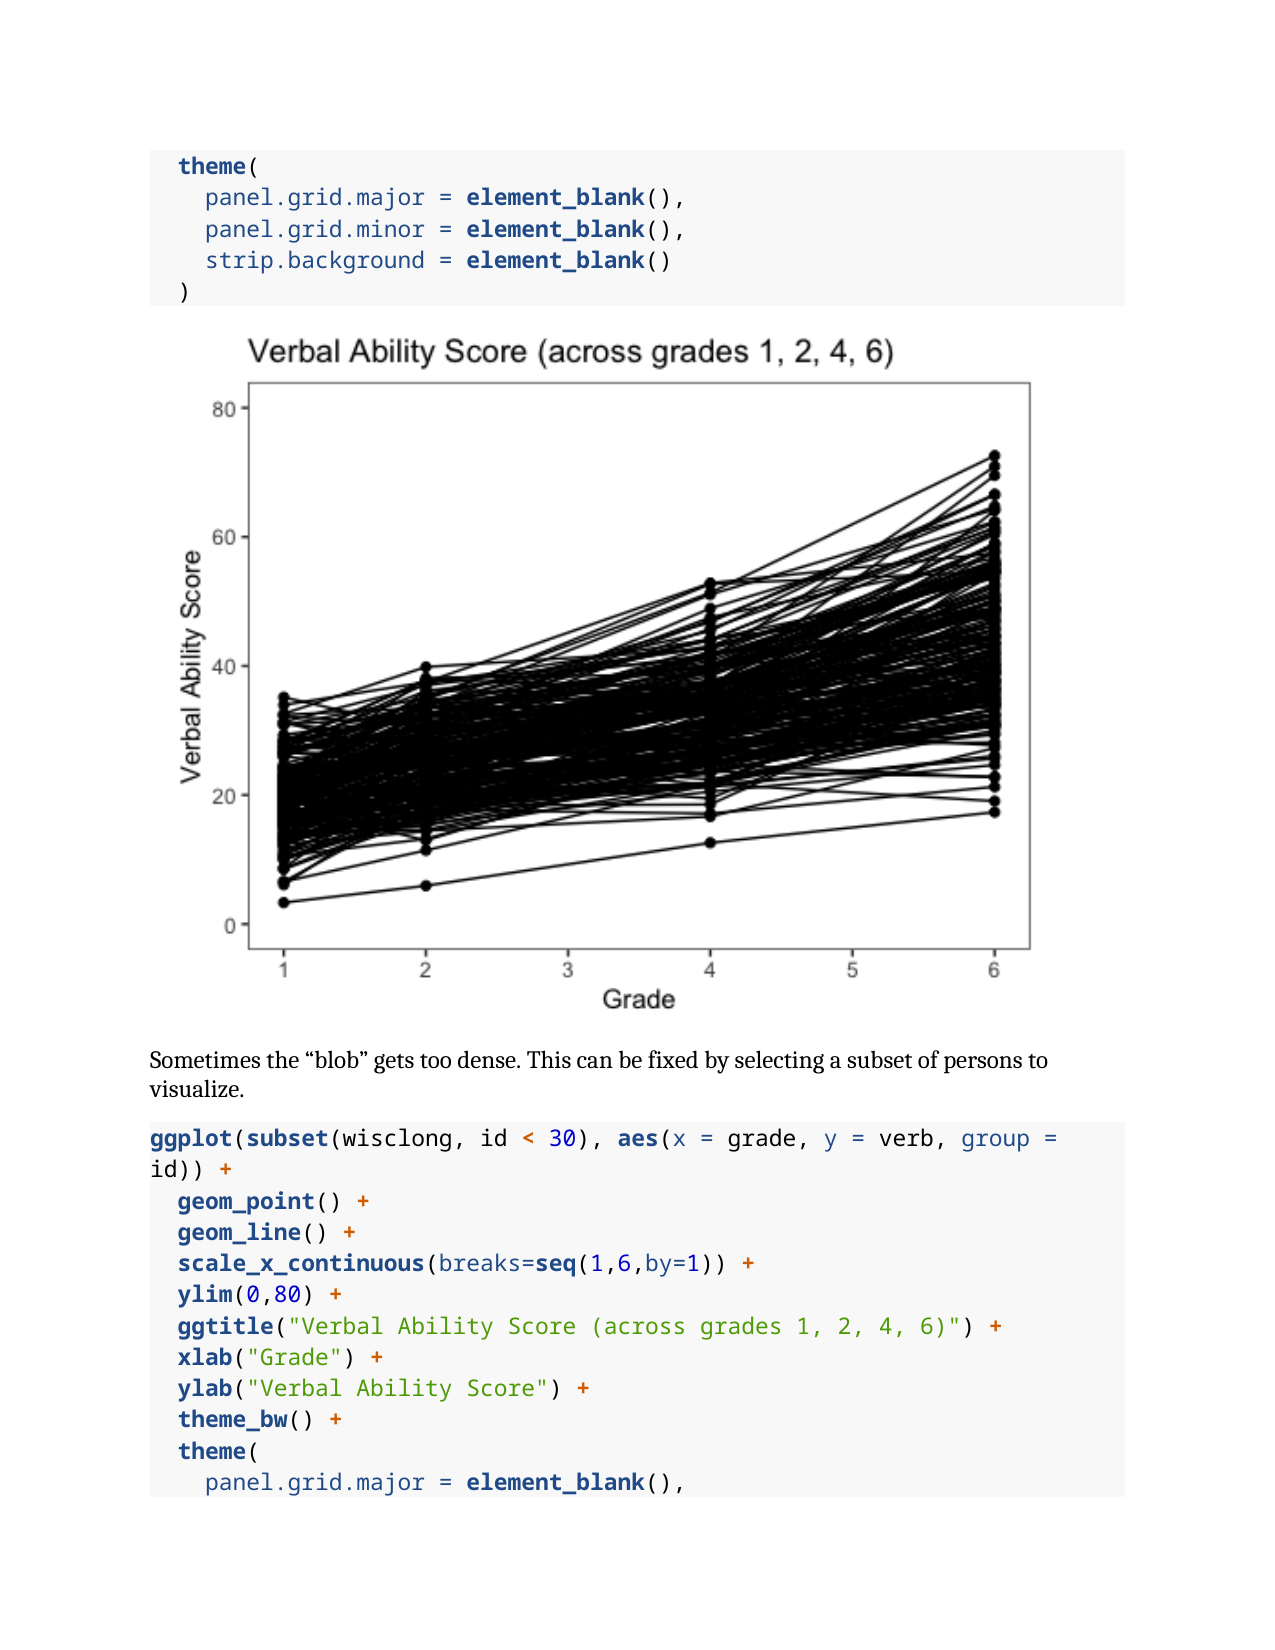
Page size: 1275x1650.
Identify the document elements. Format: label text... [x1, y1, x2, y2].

text Sometimes the “blob” gets too dense. This can be fixed by selecting a subset of persons to visualize. [150, 1046, 1125, 1103]
picture [168, 327, 1044, 1027]
